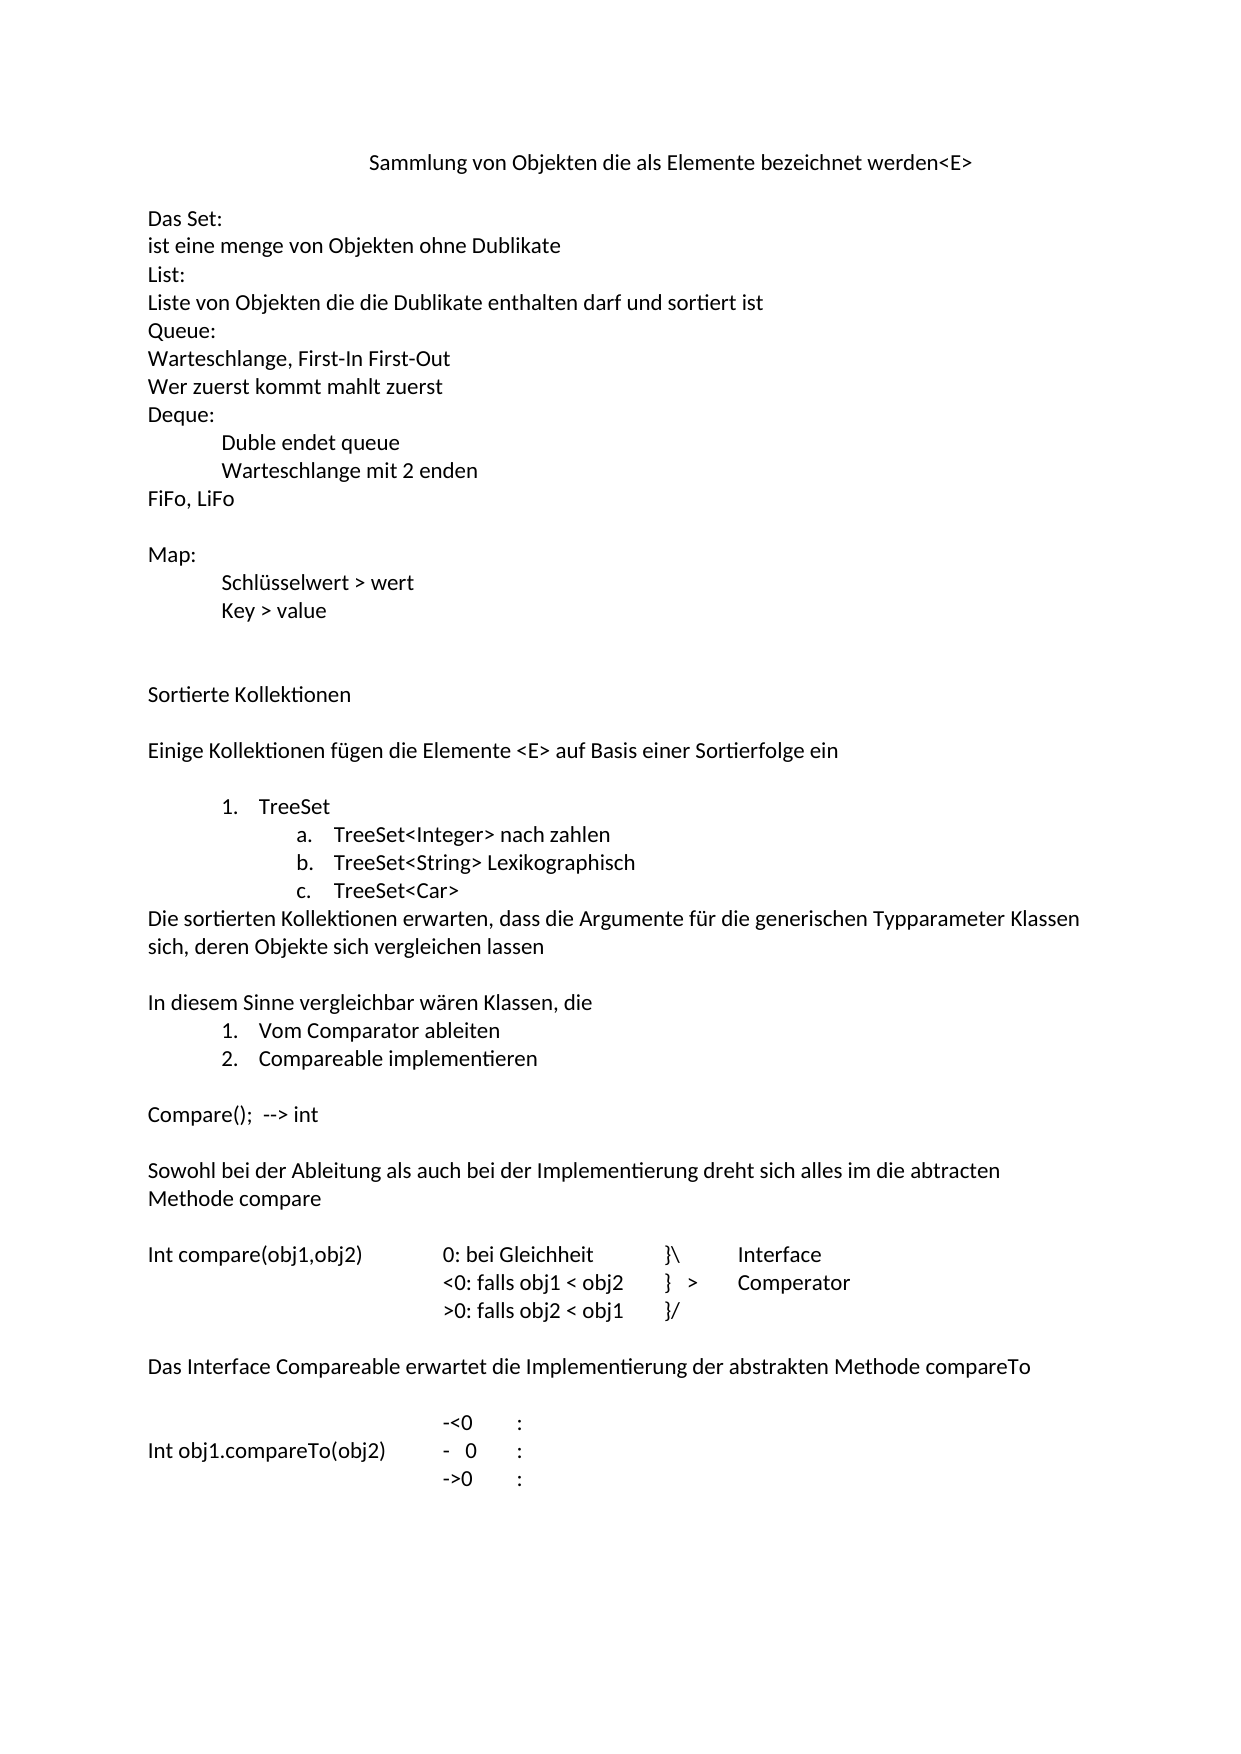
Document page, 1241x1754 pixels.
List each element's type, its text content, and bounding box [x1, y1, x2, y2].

list Warteschlange, First-In First-Out [148, 344, 1093, 372]
list TreeSet<Integer> nach zahlen [296, 820, 1093, 848]
list Map: [148, 540, 1093, 568]
list Warteschlange mit 2 enden [148, 456, 1093, 484]
text <0: falls obj1 < obj2 } > Comperator [148, 1268, 1093, 1296]
list Key > value [148, 596, 1093, 624]
list Das Set: [148, 204, 1093, 232]
text ->0 : [148, 1464, 1093, 1493]
list TreeSet<String> Lexikographisch [296, 848, 1093, 876]
text Int compare(obj1,obj2) 0: bei Gleichheit }\ Interface [148, 1240, 1093, 1268]
list Sortierte Kollektionen [148, 680, 1093, 708]
list Einige Kollektionen fügen die Elemente <E> auf Basis einer Sortierfolge ein [148, 736, 1093, 764]
list TreeSet [221, 792, 1093, 820]
list ist eine menge von Objekten ohne Dublikate [148, 232, 1093, 260]
list Schlüsselwert > wert [148, 568, 1093, 596]
text Sowohl bei der Ableitung als auch bei der Implementierung dreht sich alles im die abtracten Methode compare [148, 1156, 1093, 1212]
list Sammlung von Objekten die als Elemente bezeichnet werden<E> [148, 148, 1093, 176]
text >0: falls obj2 < obj1 }/ [148, 1296, 1093, 1324]
text Int obj1.compareTo(obj2) - 0 : [148, 1437, 1093, 1464]
text Das Interface Compareable erwartet die Implementierung der abstrakten Methode compareTo [148, 1352, 1093, 1381]
list FiFo, LiFo [148, 484, 1093, 512]
list In diesem Sinne vergleichbar wären Klassen, die [148, 988, 1093, 1016]
list Liste von Objekten die die Dublikate enthalten darf und sortiert ist [148, 288, 1093, 316]
list Duble endet queue [148, 428, 1093, 456]
list List: [148, 260, 1093, 288]
list Vom Comparator ableiten [221, 1016, 1093, 1044]
list Wer zuerst kommt mahlt zuerst [148, 372, 1093, 400]
list TreeSet<Car> [296, 876, 1093, 904]
list Compareable implementieren [221, 1044, 1093, 1072]
list Die sortierten Kollektionen erwarten, dass die Argumente für die generischen Typparameter Klassen sich, deren Objekte sich vergleichen lassen [148, 904, 1093, 960]
list Deque: [148, 400, 1093, 428]
text -<0 : [148, 1408, 1093, 1437]
text Compare(); --> int [148, 1100, 1093, 1128]
list Queue: [148, 316, 1093, 344]
